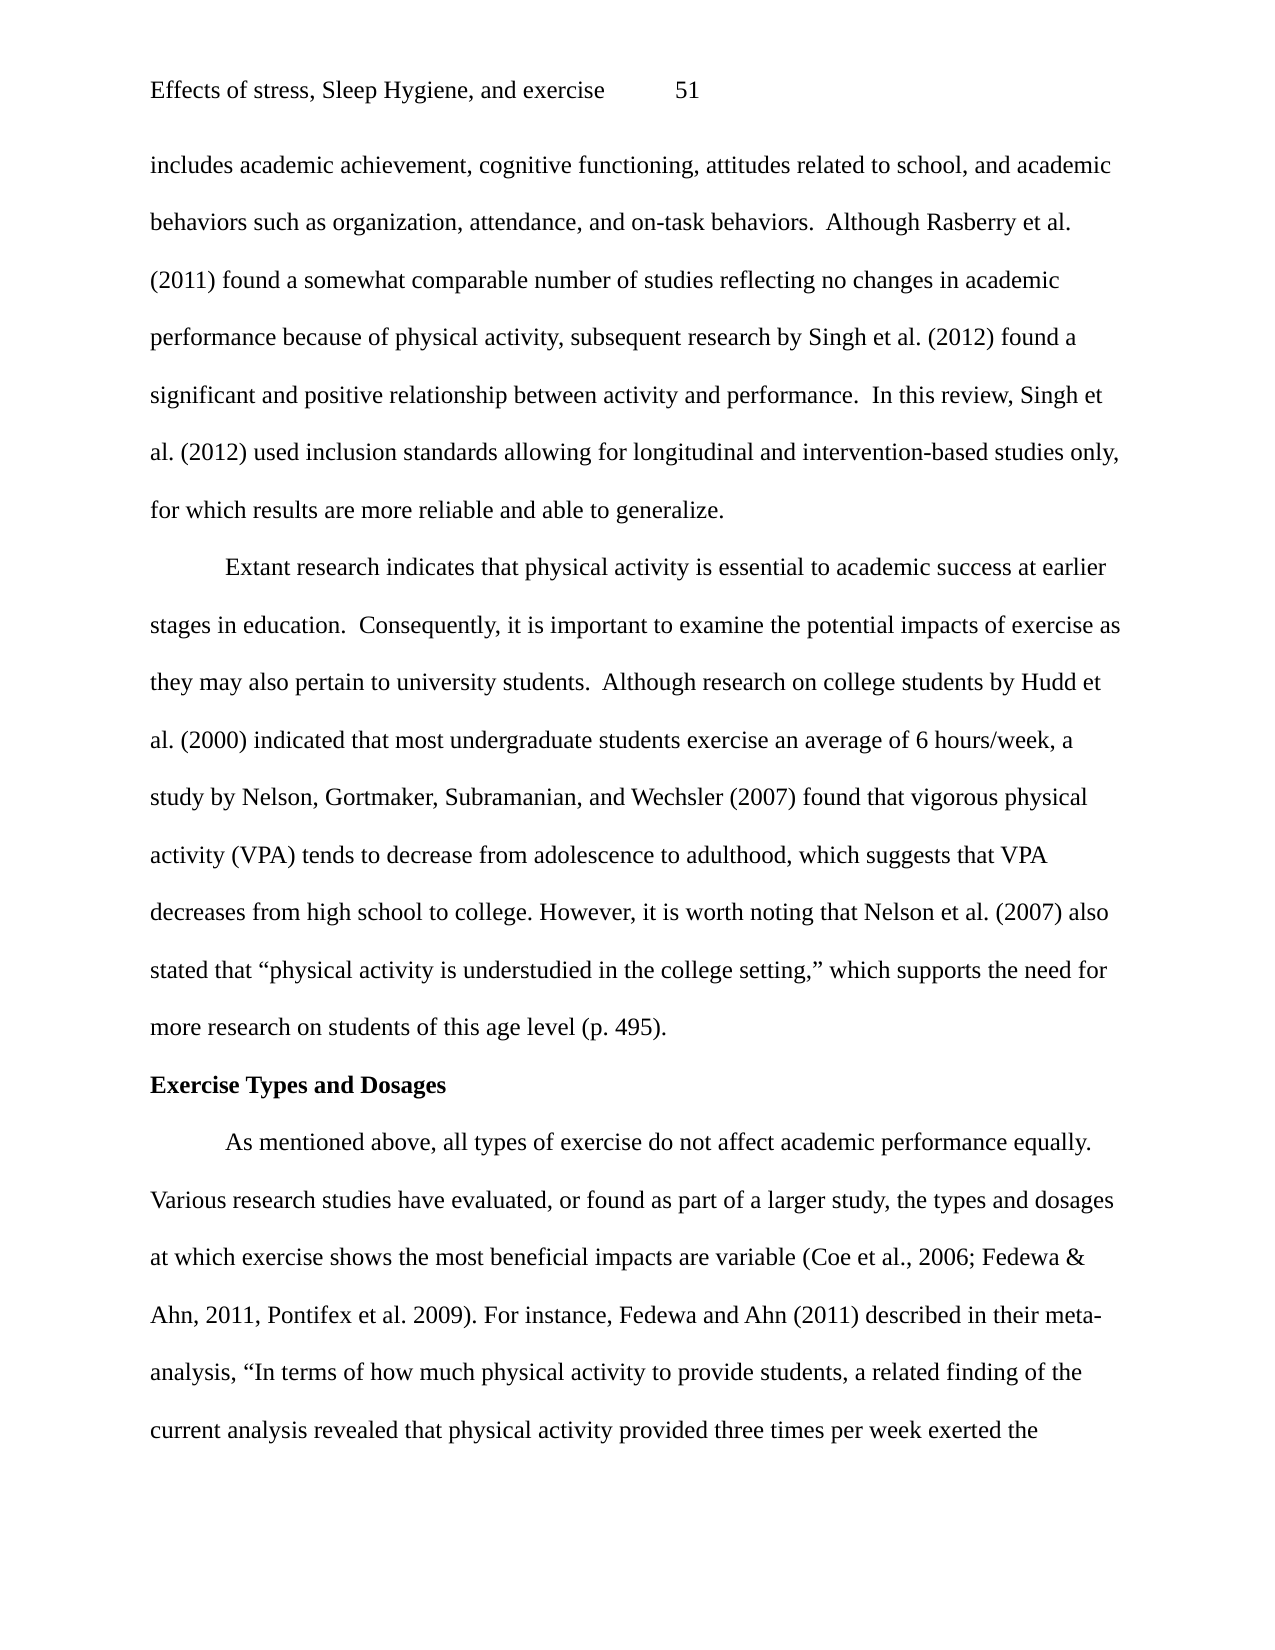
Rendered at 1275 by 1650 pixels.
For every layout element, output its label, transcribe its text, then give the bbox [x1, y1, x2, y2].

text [150, 1127, 1125, 1444]
text Extant research indicates that physical activity is essential to academic success at earlier stages in education. Consequently, it is important to examine the potential impacts of exercise as they may also pertain to university students. Although research on college students by Hudd et al. (2000) indicated that most undergraduate students exercise an average of 6 hours/week, a study by Nelson, Gortmaker, Subramanian, and Wechsler (2007) found that vigorous physical activity (VPA) tends to decrease from adolescence to adulthood, which suggests that VPA decreases from high school to college. However, it is worth noting that Nelson et al. (2007) also stated that “physical activity is understudied in the college setting,” which supports the need for more research on students of this age level (p. 495). [150, 552, 1125, 1041]
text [150, 150, 1125, 524]
text Exercise Types and Dosages [150, 1070, 1125, 1099]
